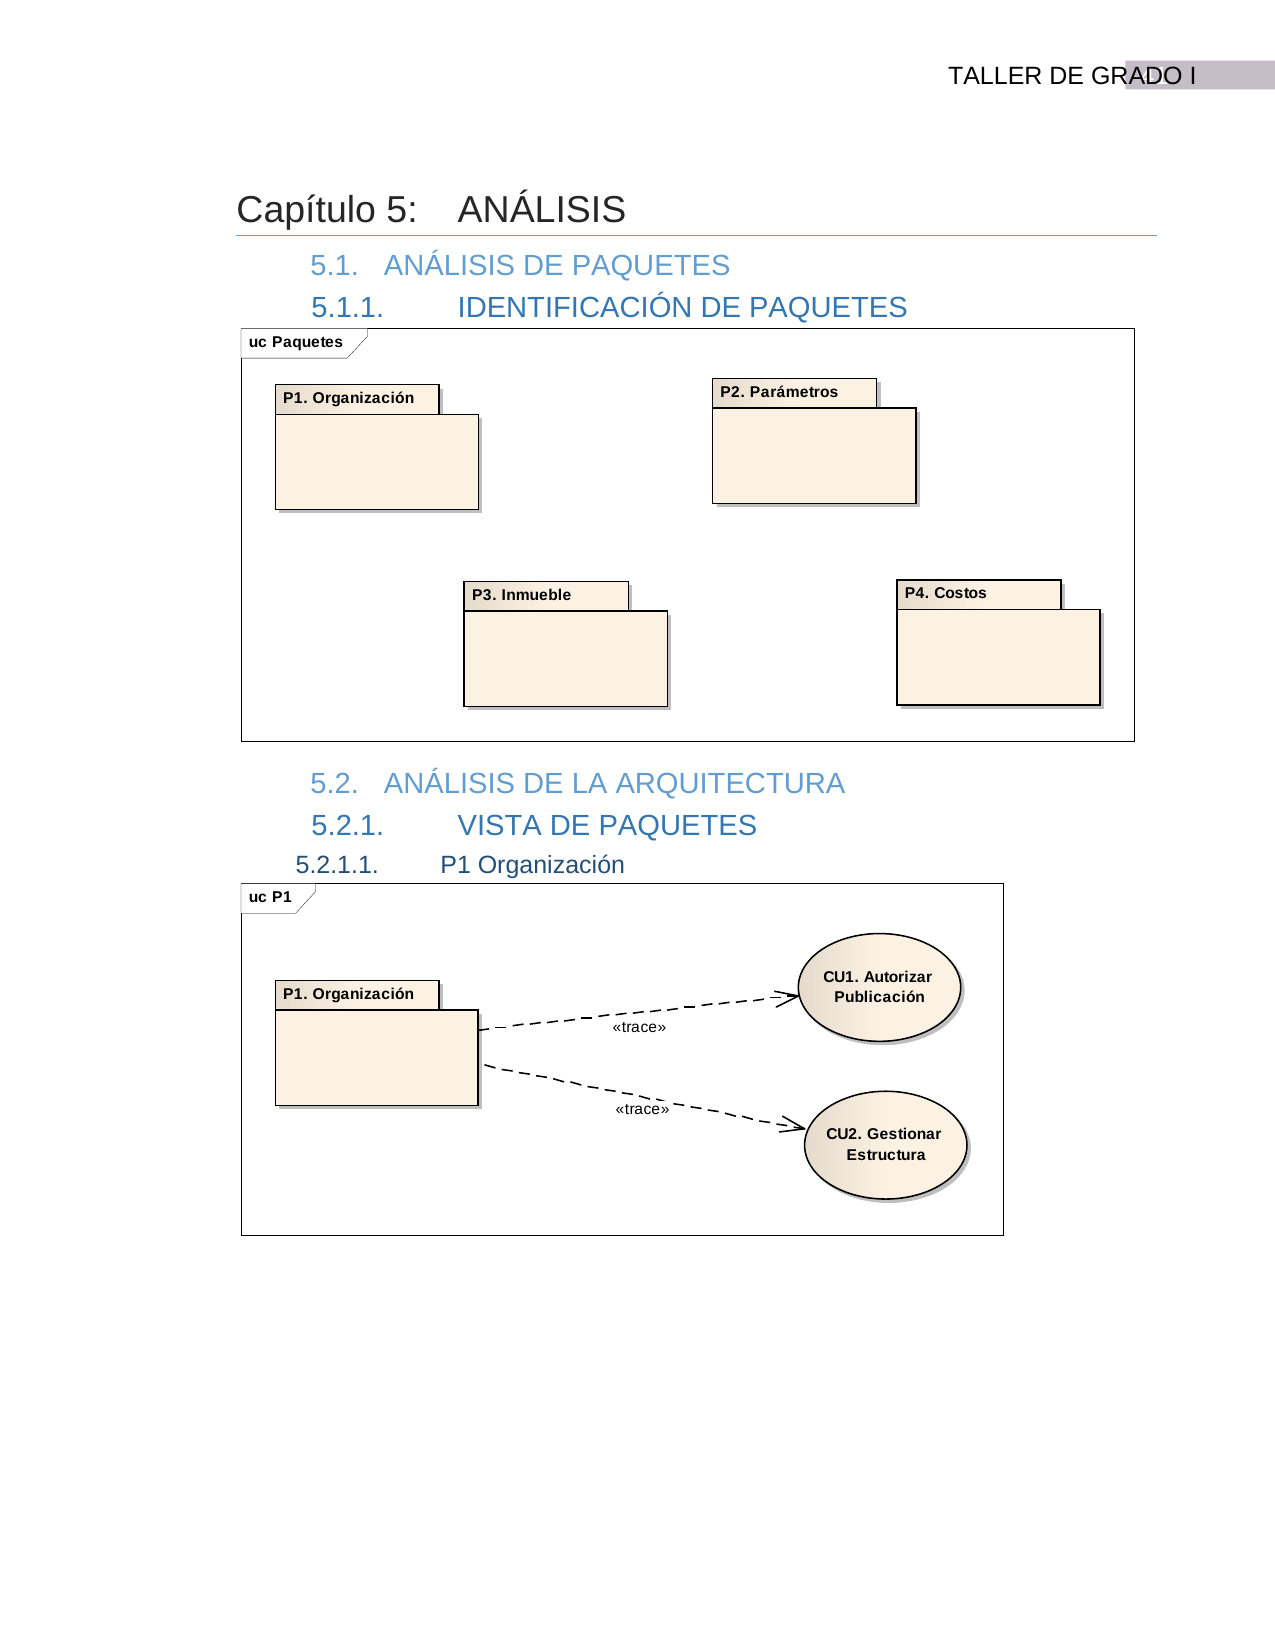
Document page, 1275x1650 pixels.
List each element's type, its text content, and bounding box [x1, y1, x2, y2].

subtitle P1 Organización [295, 850, 1157, 879]
subtitle ANÁLISIS [236, 187, 1157, 235]
subtitle Identificación de Paquetes [301, 290, 1157, 324]
subtitle ANÁLISIS DE PAQUETES [310, 248, 1157, 282]
subtitle ANÁLISIS DE LA ARQUITECTURA [310, 766, 1157, 800]
subtitle VISTA DE PAQUETES [301, 808, 1157, 842]
